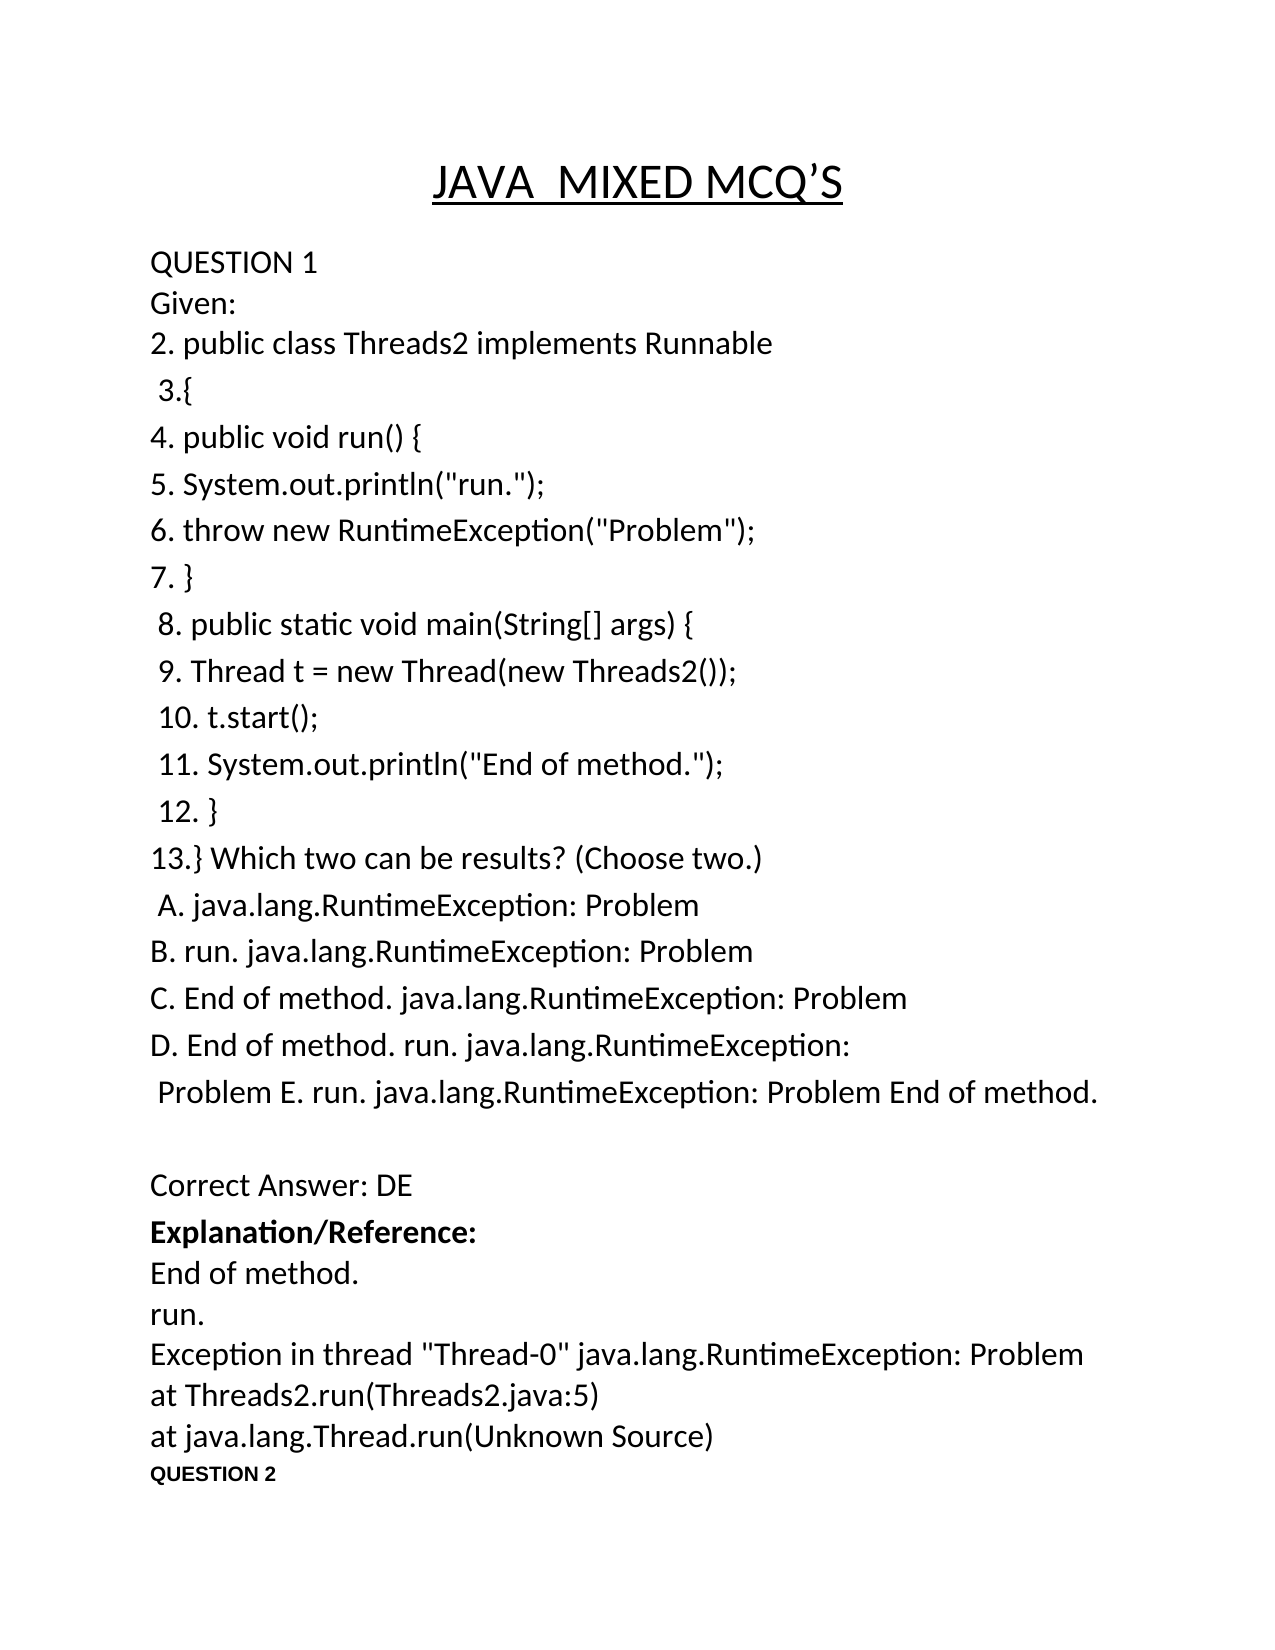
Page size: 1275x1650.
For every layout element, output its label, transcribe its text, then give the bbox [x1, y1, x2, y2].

text 2. public class Threads2 implements Runnable [150, 322, 1125, 363]
text at Threads2.run(Threads2.java:5) [150, 1374, 1125, 1415]
text JAVA MIXED MCQ’S [150, 150, 1125, 211]
text 8. public static void main(String[] args) { [150, 603, 1125, 644]
text QUESTION 1 [150, 241, 1125, 282]
text 4. public void run() { [150, 416, 1125, 457]
text at java.lang.Thread.run(Unknown Source) [150, 1415, 1125, 1455]
text 5. System.out.println("run."); [150, 463, 1125, 503]
text 3.{ [150, 369, 1125, 410]
text Exception in thread "Thread-0" java.lang.RuntimeException: Problem [150, 1333, 1125, 1374]
text 11. System.out.println("End of method."); [150, 743, 1125, 784]
text 6. throw new RuntimeException("Problem"); [150, 509, 1125, 550]
text Given: [150, 282, 1125, 322]
text Problem E. run. java.lang.RuntimeException: Problem End of method. [150, 1071, 1125, 1111]
text D. End of method. run. java.lang.RuntimeException: [150, 1024, 1125, 1065]
text 10. t.start(); [150, 697, 1125, 737]
text 7. } [150, 556, 1125, 597]
text Correct Answer: DE [150, 1164, 1125, 1205]
text C. End of method. java.lang.RuntimeException: Problem [150, 977, 1125, 1018]
text run. [150, 1292, 1125, 1333]
text QUESTION 2 [150, 1461, 1125, 1485]
text 9. Thread t = new Thread(new Threads2()); [150, 650, 1125, 691]
text A. java.lang.RuntimeException: Problem [150, 884, 1125, 924]
text B. run. java.lang.RuntimeException: Problem [150, 930, 1125, 971]
text Explanation/Reference: [150, 1211, 1125, 1252]
text 12. } [150, 790, 1125, 831]
text 13.} Which two can be results? (Choose two.) [150, 837, 1125, 878]
text End of method. [150, 1252, 1125, 1292]
